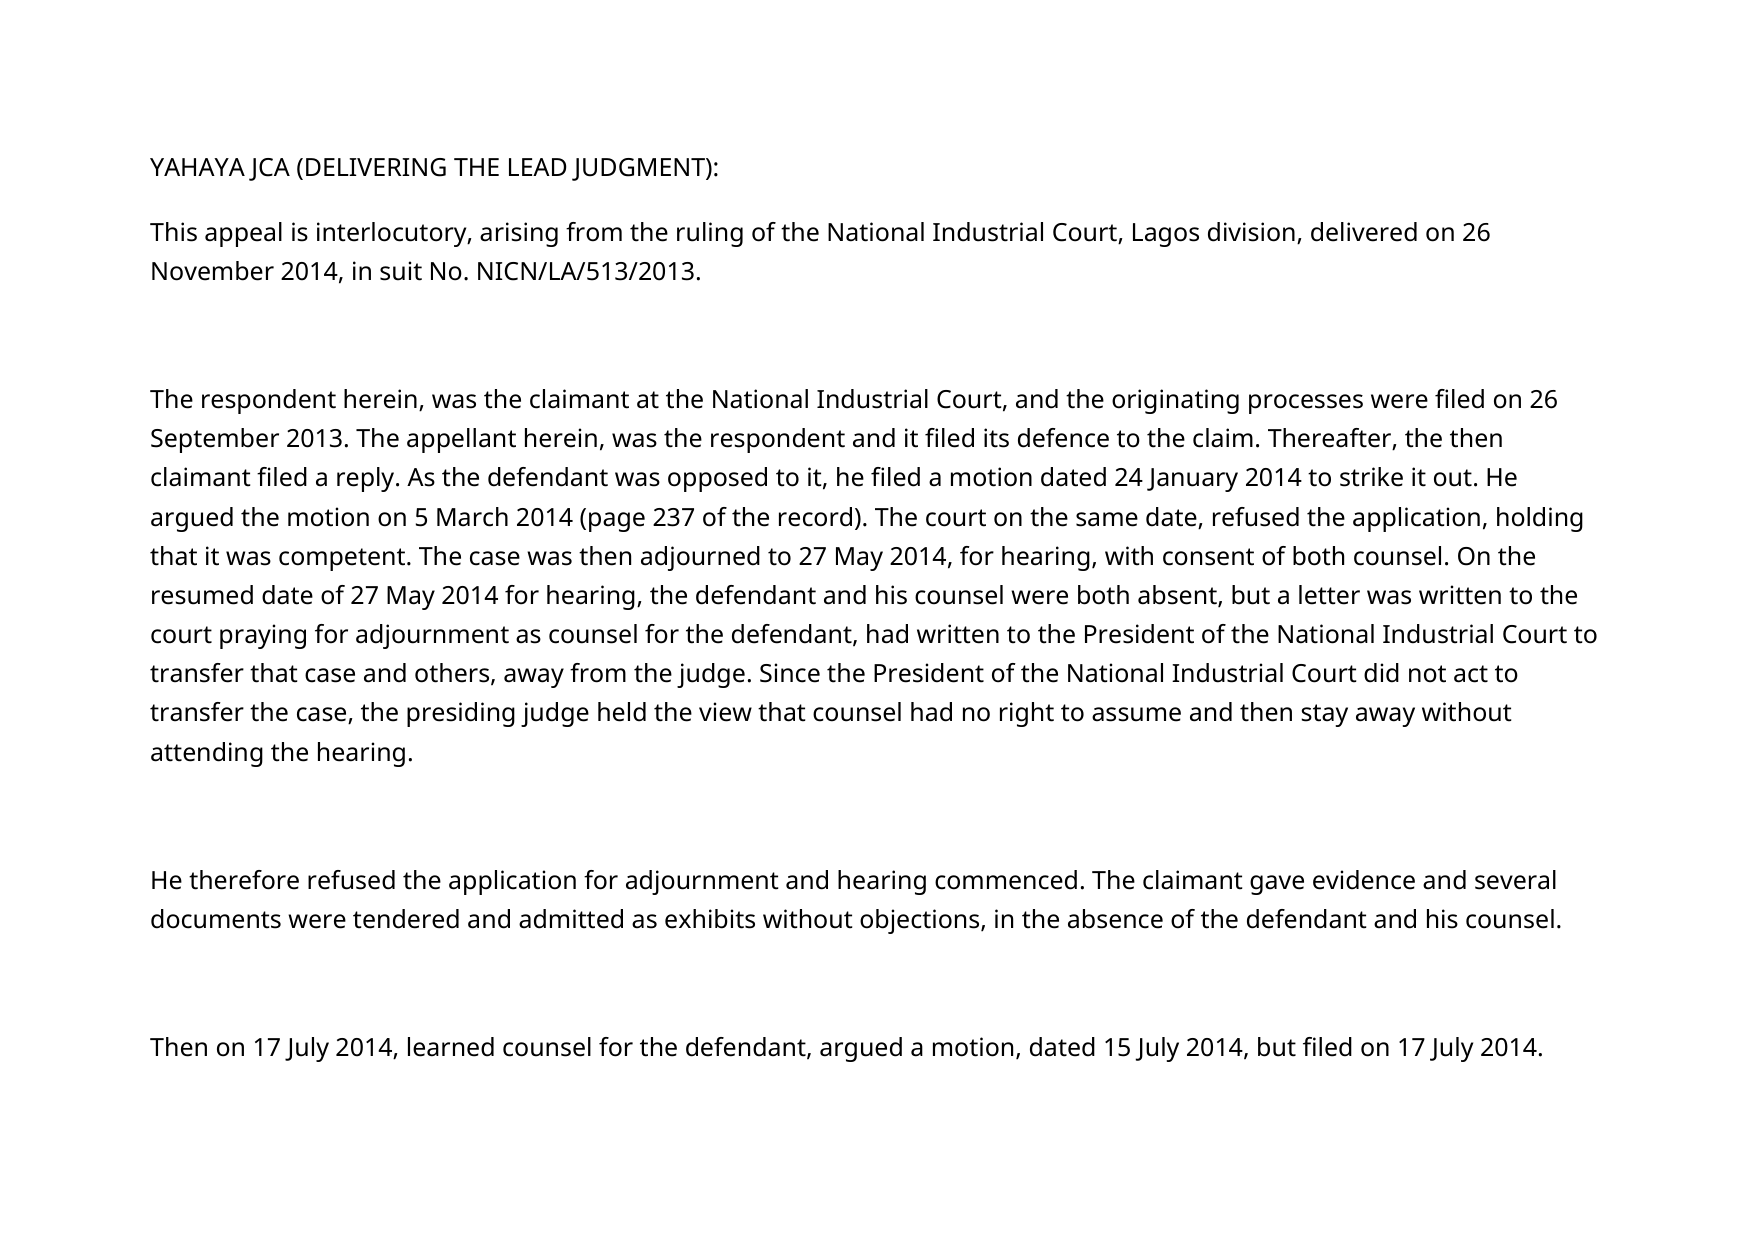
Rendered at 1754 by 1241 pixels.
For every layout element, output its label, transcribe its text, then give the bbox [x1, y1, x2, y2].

text He therefore refused the application for adjournment and hearing commenced. The claimant gave evidence and several documents were tendered and admitted as exhibits without objections, in the absence of the defendant and his counsel. [150, 862, 1604, 936]
text YAHAYA JCA (DELIVERING THE LEAD JUDGMENT): [150, 150, 1604, 184]
text This appeal is interlocutory, arising from the ruling of the National Industrial Court, Lagos division, delivered on 26 November 2014, in suit No. NICN/LA/513/2013. [150, 214, 1604, 287]
text Then on 17 July 2014, learned counsel for the defendant, argued a motion, dated 15 July 2014, but filed on 17 July 2014. [150, 1030, 1604, 1064]
text The respondent herein, was the claimant at the National Industrial Court, and the originating processes were filed on 26 September 2013. The appellant herein, was the respondent and it filed its defence to the claim. Thereafter, the then claimant filed a reply. As the defendant was opposed to it, he filed a motion dated 24 January 2014 to strike it out. He argued the motion on 5 March 2014 (page 237 of the record). The court on the same date, refused the application, holding that it was competent. The case was then adjourned to 27 May 2014, for hearing, with consent of both counsel. On the resumed date of 27 May 2014 for hearing, the defendant and his counsel were both absent, but a letter was written to the court praying for adjournment as counsel for the defendant, had written to the President of the National Industrial Court to transfer that case and others, away from the judge. Since the President of the National Industrial Court did not act to transfer the case, the presiding judge held the view that counsel had no right to assume and then stay away without attending the hearing. [150, 382, 1604, 768]
